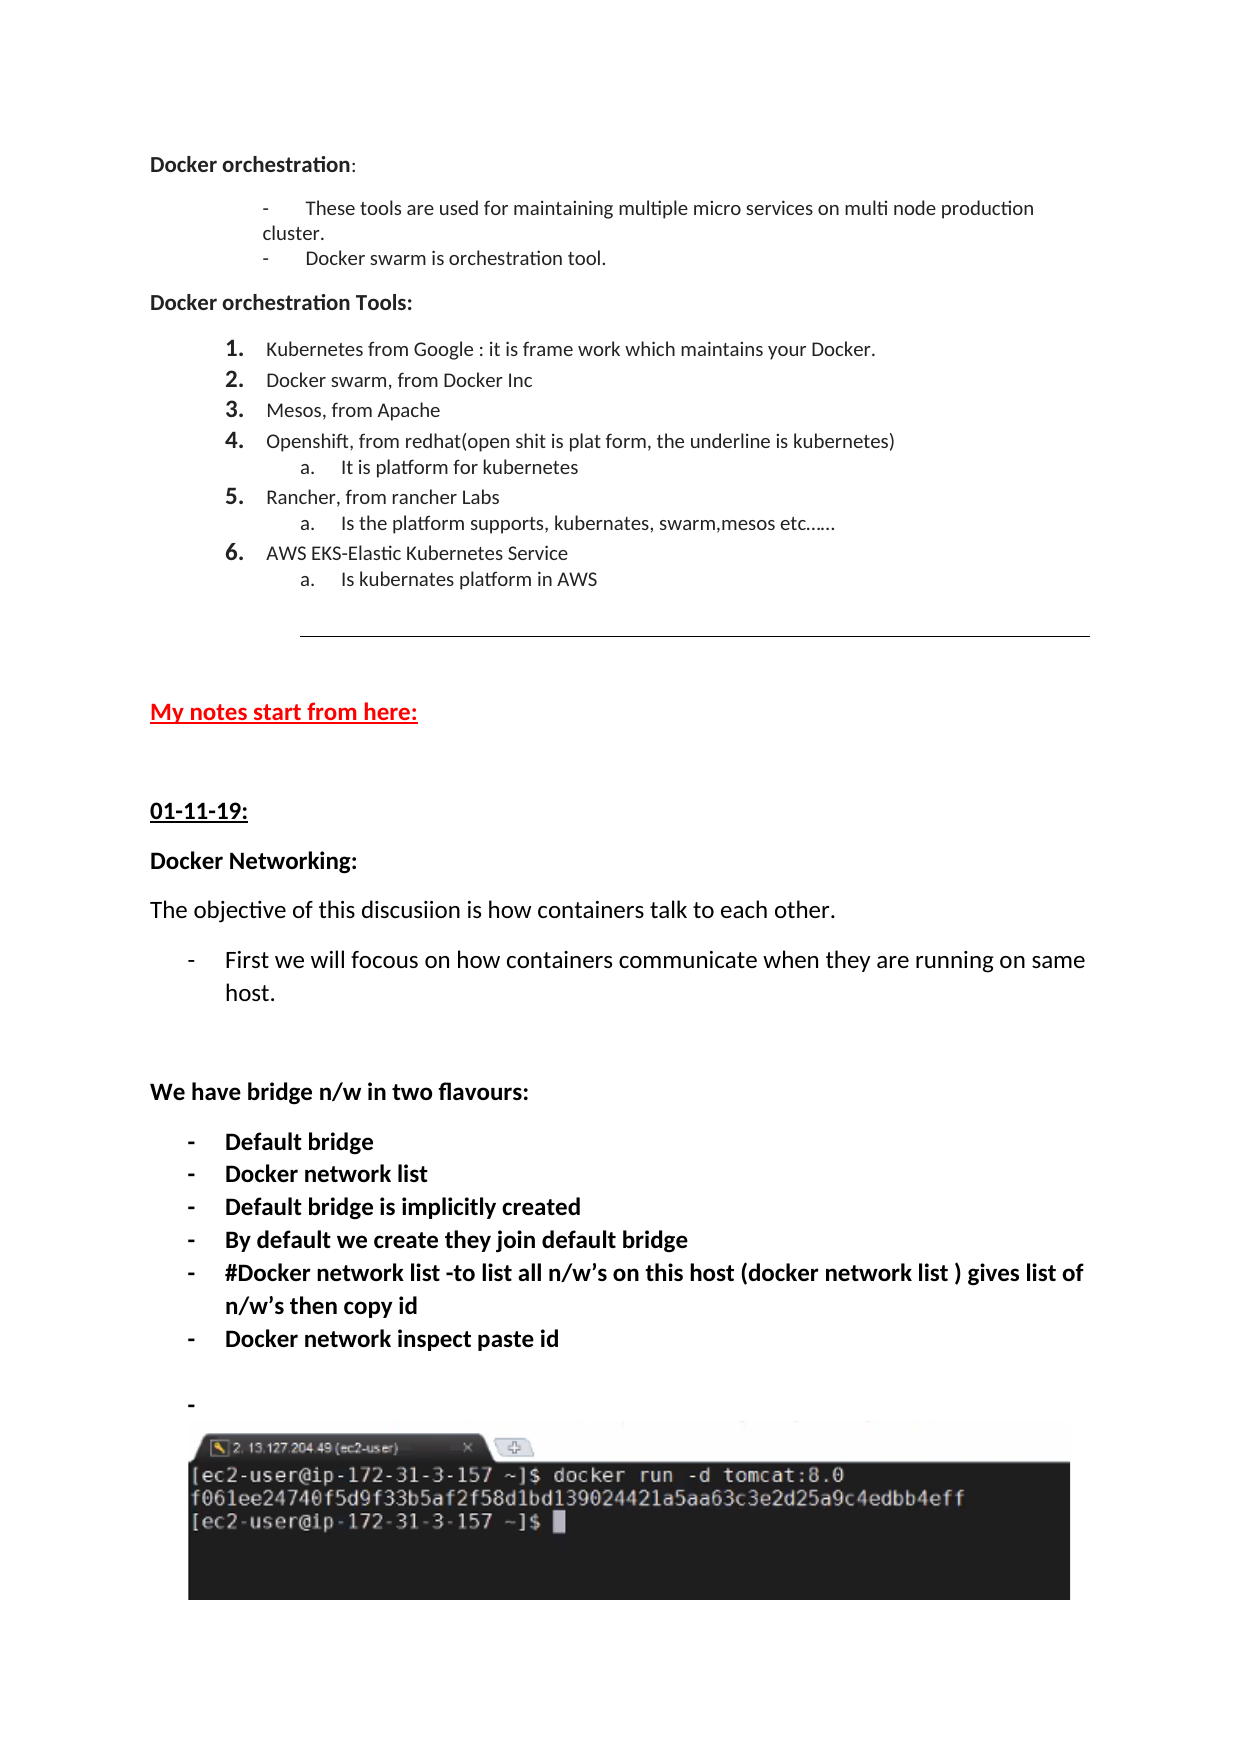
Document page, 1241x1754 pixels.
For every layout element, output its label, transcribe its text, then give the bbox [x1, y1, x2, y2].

text 1. Kubernetes from Google : it is frame work which maintains your Docker. [225, 332, 1090, 363]
text Docker orchestration: [150, 150, 1090, 178]
list Docker network inspect paste id [187, 1323, 1090, 1354]
text 3. Mesos, from Apache [225, 393, 1090, 424]
text a. Is kubernates platform in AWS [300, 566, 1090, 592]
text - Docker swarm is orchestration tool. [262, 246, 1090, 271]
list #Docker network list -to list all n/w’s on this host (docker network list ) gives list of n/w’s then copy id [187, 1257, 1090, 1321]
list Default bridge is implicitly created [187, 1192, 1090, 1222]
text Docker Networking: [150, 845, 1090, 875]
text 5. Rancher, from rancher Labs [225, 480, 1090, 510]
list By default we create they join default bridge [187, 1224, 1090, 1255]
text a. Is the platform supports, kubernates, swarm,mesos etc…… [300, 510, 1090, 536]
list First we will focous on how containers communicate when they are running on same host. [187, 944, 1090, 1007]
text 2. Docker swarm, from Docker Inc [225, 363, 1090, 393]
list Default bridge [187, 1126, 1090, 1156]
list Docker network list [187, 1159, 1090, 1189]
text We have bridge n/w in two flavours: [150, 1076, 1090, 1107]
text 01-11-19: [150, 795, 1090, 826]
picture [187, 1421, 1071, 1600]
text a. It is platform for kubernetes [300, 454, 1090, 480]
text Docker orchestration Tools: [150, 288, 1090, 316]
text 4. Openshift, from redhat(open shit is plat form, the underline is kubernetes) [225, 424, 1090, 454]
text The objective of this discusiion is how containers talk to each other. [150, 894, 1090, 925]
text 6. AWS EKS-Elastic Kubernetes Service [225, 536, 1090, 566]
text - These tools are used for maintaining multiple micro services on multi node production cluster. [262, 195, 1090, 246]
text My notes start from here: [150, 696, 1090, 727]
